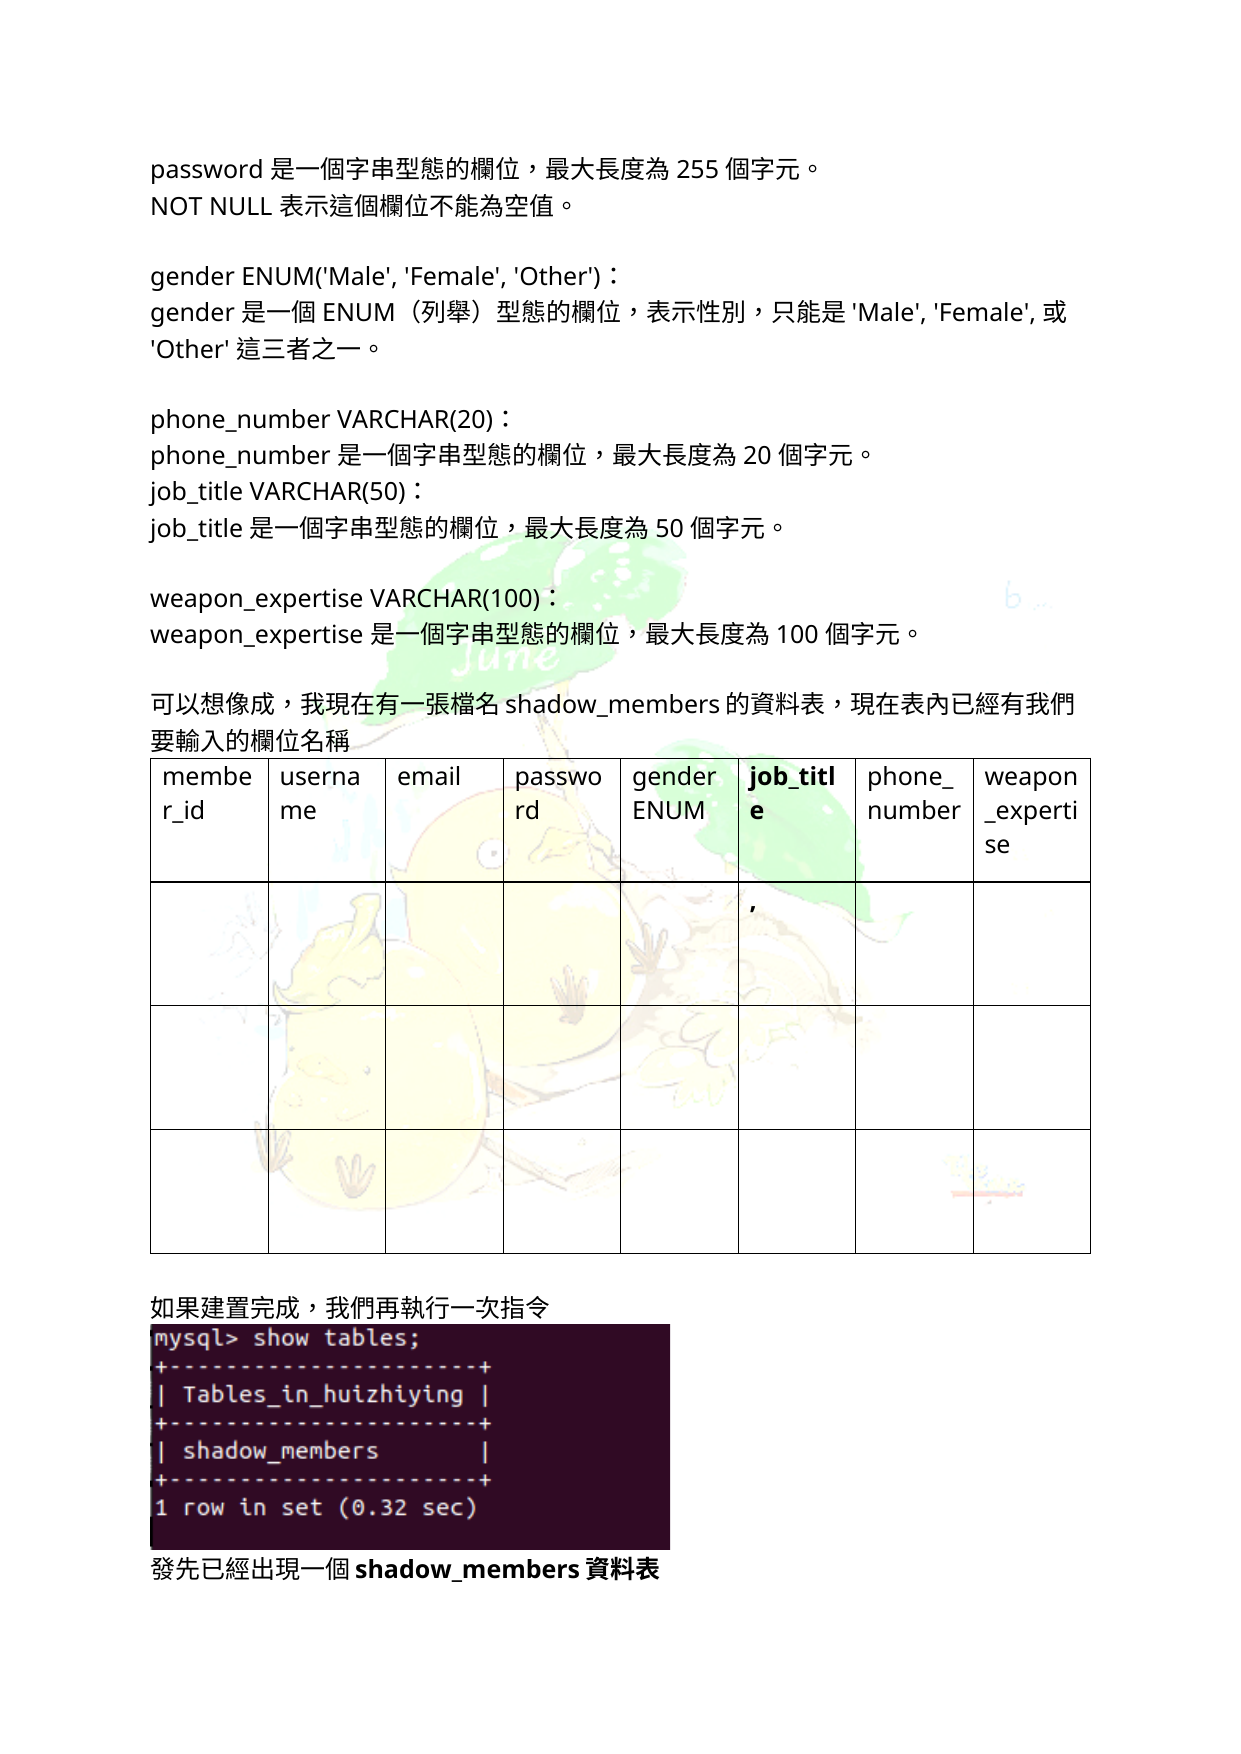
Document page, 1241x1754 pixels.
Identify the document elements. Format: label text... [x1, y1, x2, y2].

picture [150, 1324, 671, 1550]
table_header member_id [151, 759, 268, 881]
table_cell [856, 1006, 973, 1129]
text gender 是一個 ENUM（列舉）型態的欄位，表示性別，只能是 'Male', 'Female', 或 'Other' 這三者之一。 [150, 293, 1090, 365]
text job_title 是一個字串型態的欄位，最大長度為 50 個字元。 [150, 508, 1090, 544]
table_cell [504, 883, 620, 1005]
text phone_number 是一個字串型態的欄位，最大長度為 20 個字元。 [150, 436, 1090, 472]
table_cell [856, 883, 973, 1005]
table_cell [739, 1006, 855, 1129]
table_header username [269, 759, 385, 881]
text gender ENUM('Male', 'Female', 'Other')： [150, 257, 1090, 293]
table_cell [386, 1130, 503, 1253]
table_cell [974, 1130, 1090, 1253]
text 如果建置完成，我們再執行一次指令 [150, 1288, 1090, 1324]
table_header job_title [739, 759, 855, 881]
table_cell [974, 1006, 1090, 1129]
table_header gender ENUM [621, 759, 738, 881]
text 可以想像成，我現在有一張檔名shadow_members的資料表，現在表內已經有我們要輸入的欄位名稱 [150, 685, 1090, 757]
table_cell [856, 1130, 973, 1253]
table_header password [504, 759, 620, 881]
table_cell [386, 1006, 503, 1129]
text weapon_expertise 是一個字串型態的欄位，最大長度為 100 個字元。 [150, 615, 1090, 651]
table_cell [974, 883, 1090, 1005]
table_header email [386, 759, 503, 881]
table_cell [151, 883, 268, 1005]
table_cell [269, 1130, 385, 1253]
table_cell [621, 1130, 738, 1253]
text NOT NULL 表示這個欄位不能為空值。 [150, 186, 1090, 222]
table_cell [504, 1130, 620, 1253]
table_header weapon_expertise [974, 759, 1090, 881]
table_cell [151, 1006, 268, 1129]
table_header phone_number [856, 759, 973, 881]
text password 是一個字串型態的欄位，最大長度為 255 個字元。 [150, 150, 1090, 186]
table_cell [269, 1006, 385, 1129]
table_cell [269, 883, 385, 1005]
table_cell [621, 883, 738, 1005]
table_cell , [739, 883, 855, 1005]
text job_title VARCHAR(50)： [150, 472, 1090, 508]
text 發先已經出現一個shadow_members資料表 [150, 1549, 1090, 1586]
table_cell [739, 1130, 855, 1253]
text phone_number VARCHAR(20)： [150, 399, 1090, 436]
table_cell [504, 1006, 620, 1129]
table_cell [386, 883, 503, 1005]
table_cell [621, 1006, 738, 1129]
text weapon_expertise VARCHAR(100)： [150, 578, 1090, 615]
table_cell [151, 1130, 268, 1253]
